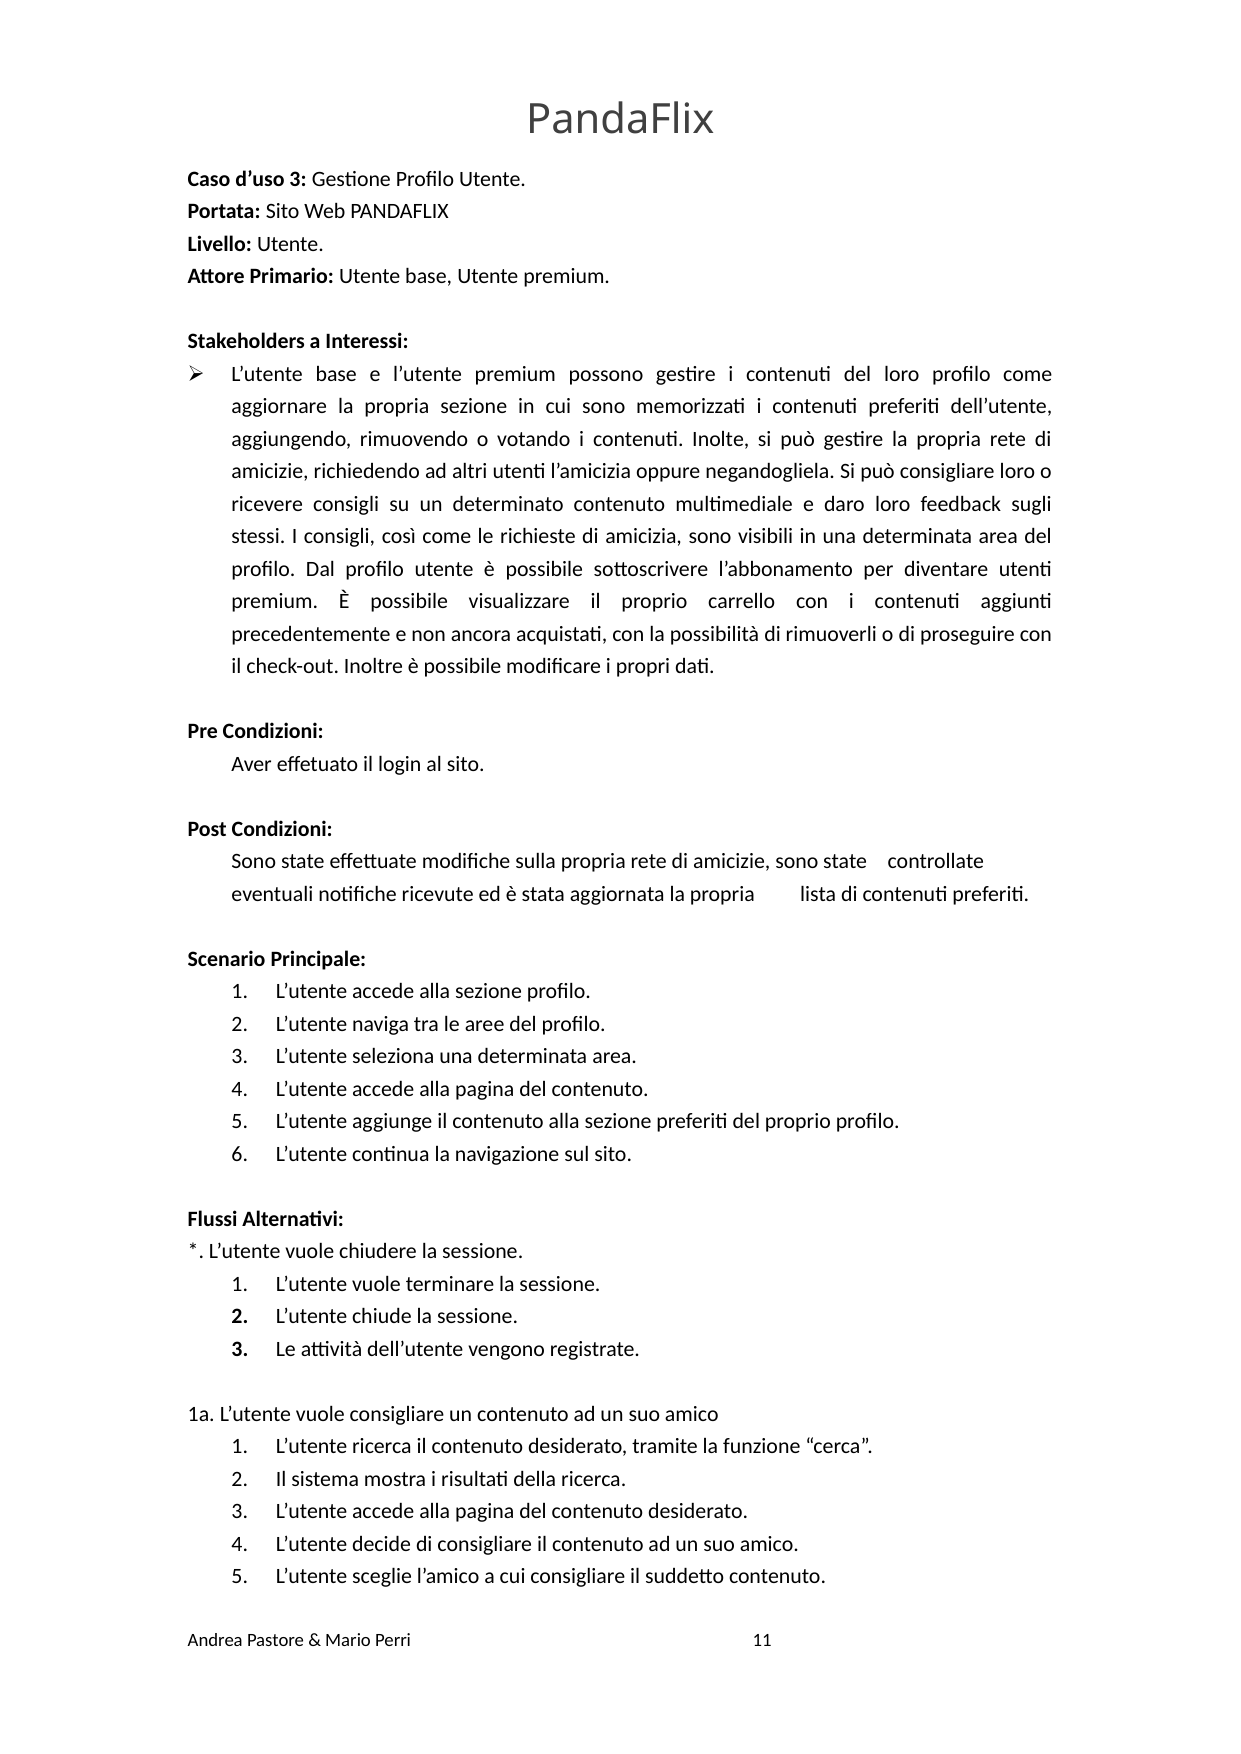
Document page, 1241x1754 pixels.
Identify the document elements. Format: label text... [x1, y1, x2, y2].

list L’utente vuole terminare la sessione. [231, 1267, 1053, 1299]
list Post Condizioni: [187, 812, 1053, 844]
list Il sistema mostra i risultati della ricerca. [231, 1462, 1053, 1494]
list L’utente base e l’utente premium possono gestire i contenuti del loro profilo come aggiornare la propria sezione in cui sono memorizzati i contenuti preferiti dell’utente, aggiungendo, rimuovendo o votando i contenuti. Inolte, si può gestire la propria rete di amicizie, richiedendo ad altri utenti l’amicizia oppure negandogliela. Si può consigliare loro o ricevere consigli su un determinato contenuto multimediale e daro loro feedback sugli stessi. I consigli, così come le richieste di amicizia, sono visibili in una determinata area del profilo. Dal profilo utente è possibile sottoscrivere l’abbonamento per diventare utenti premium. È possibile visualizzare il proprio carrello con i contenuti aggiunti precedentemente e non ancora acquistati, con la possibilità di rimuoverli o di proseguire con il check-out. Inoltre è possibile modificare i propri dati. [187, 357, 1053, 682]
text Livello: Utente. [187, 227, 1053, 259]
list L’utente decide di consigliare il contenuto ad un suo amico. [231, 1527, 1053, 1559]
list Aver effetuato il login al sito. [187, 747, 1053, 779]
list Flussi Alternativi: [187, 1202, 1053, 1234]
list L’utente accede alla pagina del contenuto. [231, 1072, 1053, 1104]
list Scenario Principale: [187, 942, 1053, 974]
list L’utente seleziona una determinata area. [231, 1039, 1053, 1072]
list Sono state effettuate modifiche sulla propria rete di amicizie, sono state controllate eventuali notifiche ricevute ed è stata aggiornata la propria lista di contenuti preferiti. [187, 844, 1053, 909]
list L’utente continua la navigazione sul sito. [231, 1137, 1053, 1169]
list L’utente ricerca il contenuto desiderato, tramite la funzione “cerca”. [231, 1429, 1053, 1462]
list 1a. L’utente vuole consigliare un contenuto ad un suo amico [187, 1397, 1053, 1429]
list L’utente chiude la sessione. [231, 1299, 1053, 1332]
text Caso d’uso 3: Gestione Profilo Utente. [187, 162, 1053, 194]
list L’utente sceglie l’amico a cui consigliare il suddetto contenuto. [231, 1559, 1053, 1592]
list Pre Condizioni: [187, 714, 1053, 747]
list L’utente accede alla sezione profilo. [231, 974, 1053, 1007]
text Portata: Sito Web PANDAFLIX [187, 194, 1053, 227]
text Stakeholders a Interessi: [187, 324, 1053, 357]
list *. L’utente vuole chiudere la sessione. [187, 1234, 1053, 1267]
list L’utente accede alla pagina del contenuto desiderato. [231, 1494, 1053, 1527]
list L’utente aggiunge il contenuto alla sezione preferiti del proprio profilo. [231, 1104, 1053, 1137]
text Attore Primario: Utente base, Utente premium. [187, 259, 1053, 292]
list L’utente naviga tra le aree del profilo. [231, 1007, 1053, 1039]
list Le attività dell’utente vengono registrate. [231, 1332, 1053, 1364]
